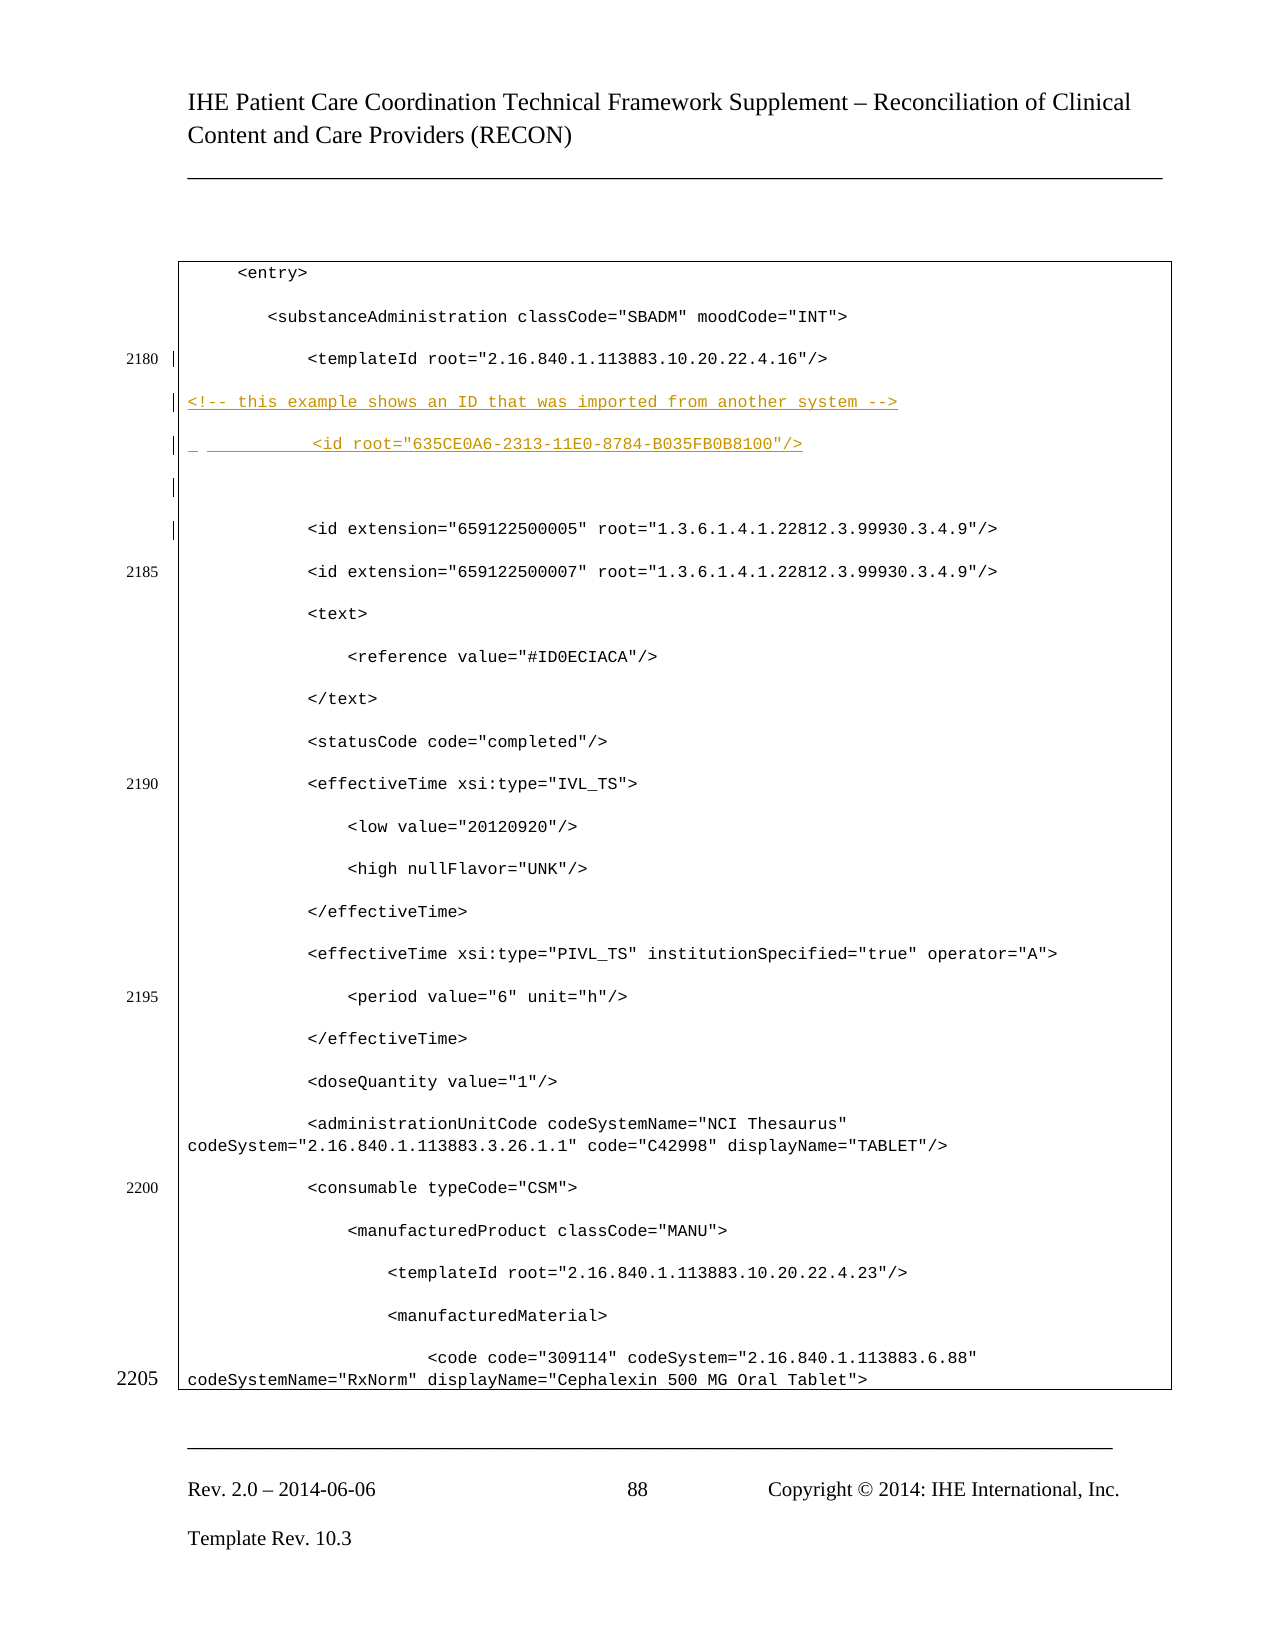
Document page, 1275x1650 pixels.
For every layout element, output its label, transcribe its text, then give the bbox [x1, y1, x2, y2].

text <statusCode code="completed"/> [179, 730, 1171, 752]
text <entry> [179, 262, 1171, 283]
text <manufacturedProduct classCode="MANU"> [179, 1219, 1171, 1241]
text <effectiveTime xsi:type="IVL_TS"> [179, 773, 1171, 794]
text </effectiveTime> [179, 900, 1171, 922]
text <substanceAdministration classCode="SBADM" moodCode="INT"> [179, 305, 1171, 327]
text <reference value="#ID0ECIACA"/> [179, 645, 1171, 667]
text </text> [179, 688, 1171, 709]
text <period value="6" unit="h"/> [179, 985, 1171, 1007]
text </effectiveTime> [179, 1028, 1171, 1049]
text <templateId root="2.16.840.1.113883.10.20.22.4.16"/> [179, 348, 1171, 369]
text <templateId root="2.16.840.1.113883.10.20.22.4.23"/> [179, 1262, 1171, 1284]
text <text> [179, 603, 1171, 624]
text <doseQuantity value="1"/> [179, 1070, 1171, 1092]
text <low value="20120920"/> [179, 815, 1171, 837]
text <id extension="659122500007" root="1.3.6.1.4.1.22812.3.99930.3.4.9"/> [179, 560, 1171, 582]
text <manufacturedMaterial> [179, 1304, 1171, 1326]
text <consumable typeCode="CSM"> [179, 1177, 1171, 1199]
text <id extension="659122500005" root="1.3.6.1.4.1.22812.3.99930.3.4.9"/> [179, 518, 1171, 539]
text <administrationUnitCode codeSystemName="NCI Thesaurus" codeSystem="2.16.840.1.113883.3.26.1.1" code="C42998" displayName="TABLET"/> [179, 1113, 1171, 1156]
text <code code="309114" codeSystem="2.16.840.1.113883.6.88" codeSystemName="RxNorm" displayName="Cephalexin 500 MG Oral Tablet"> [179, 1347, 1171, 1389]
text <high nullFlavor="UNK"/> [179, 858, 1171, 879]
text <effectiveTime xsi:type="PIVL_TS" institutionSpecified="true" operator="A"> [179, 943, 1171, 964]
